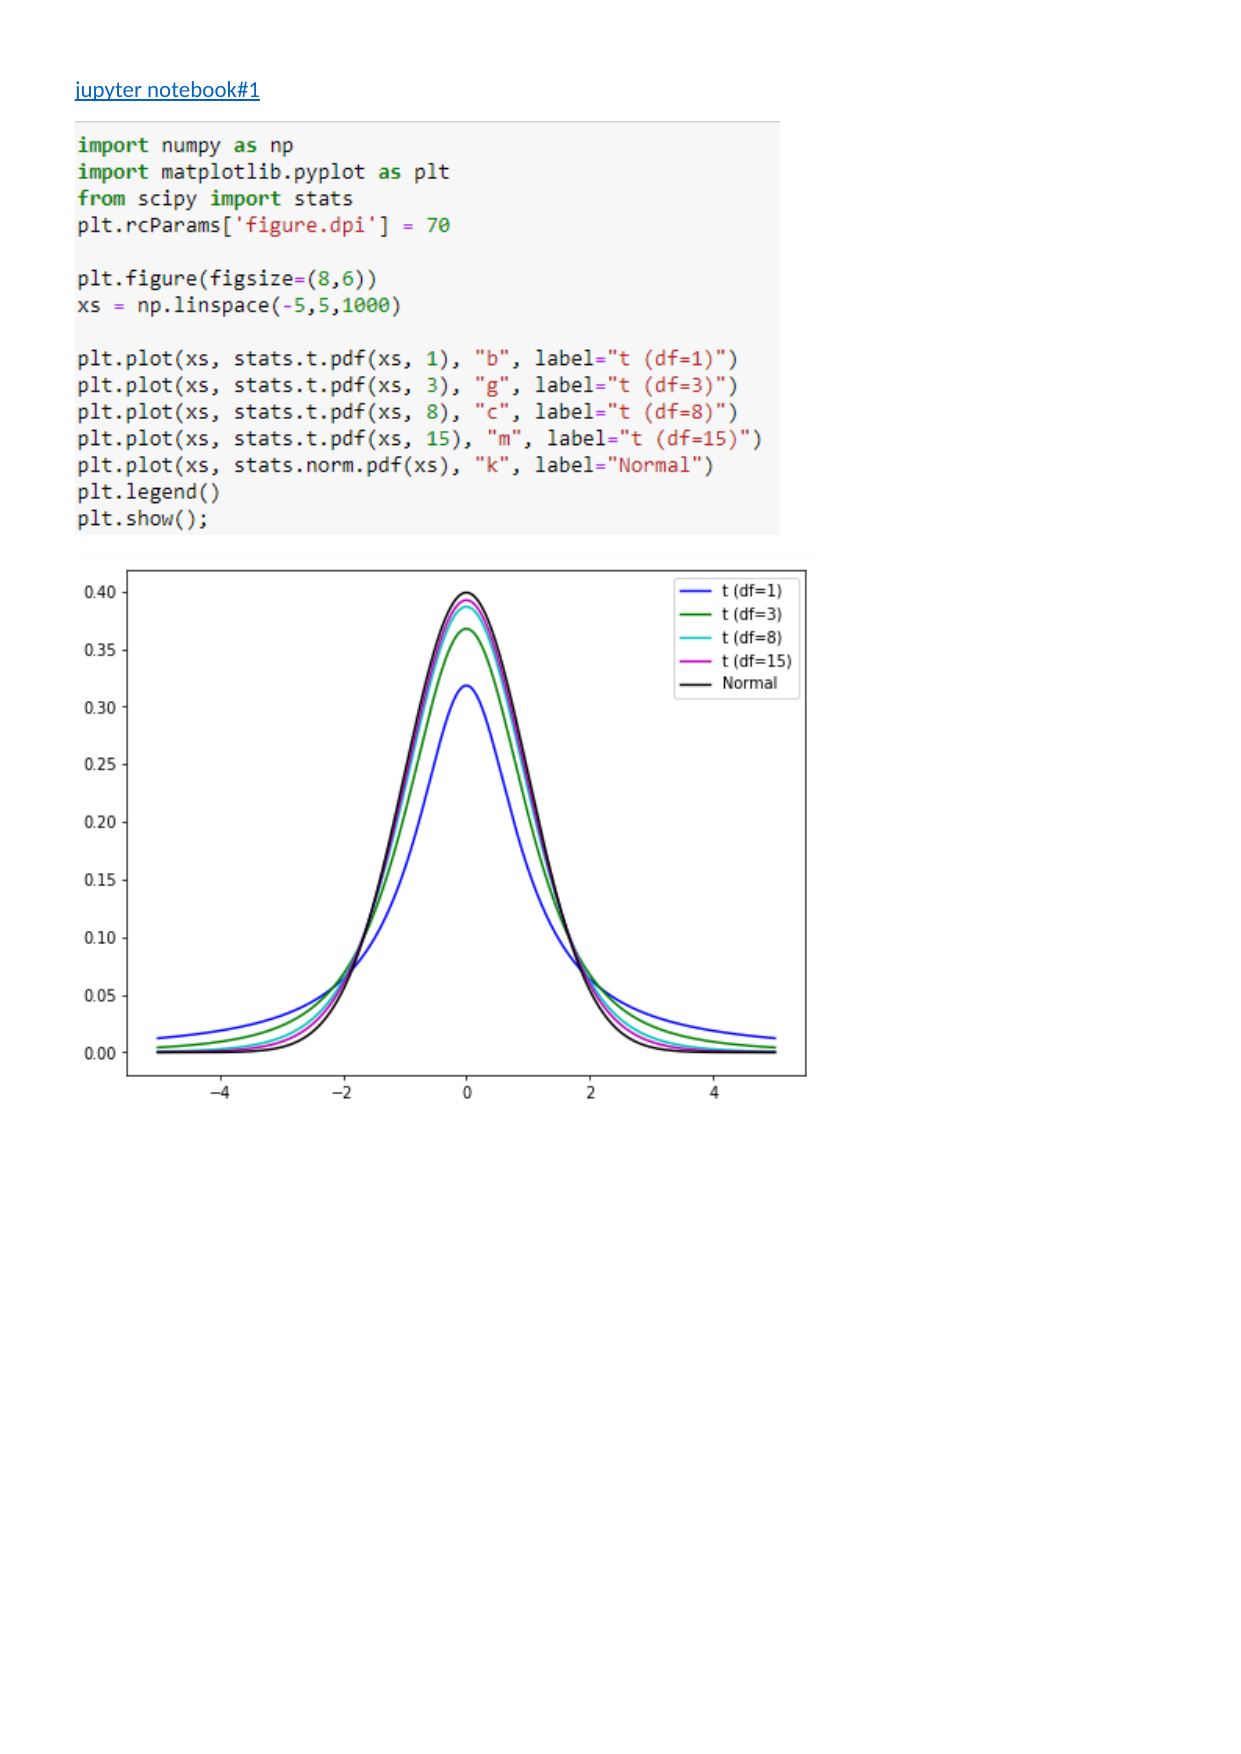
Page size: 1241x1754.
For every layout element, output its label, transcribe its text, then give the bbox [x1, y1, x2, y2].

text jupyter notebook#1 [75, 75, 1165, 103]
picture [75, 121, 780, 535]
picture [75, 553, 821, 1116]
